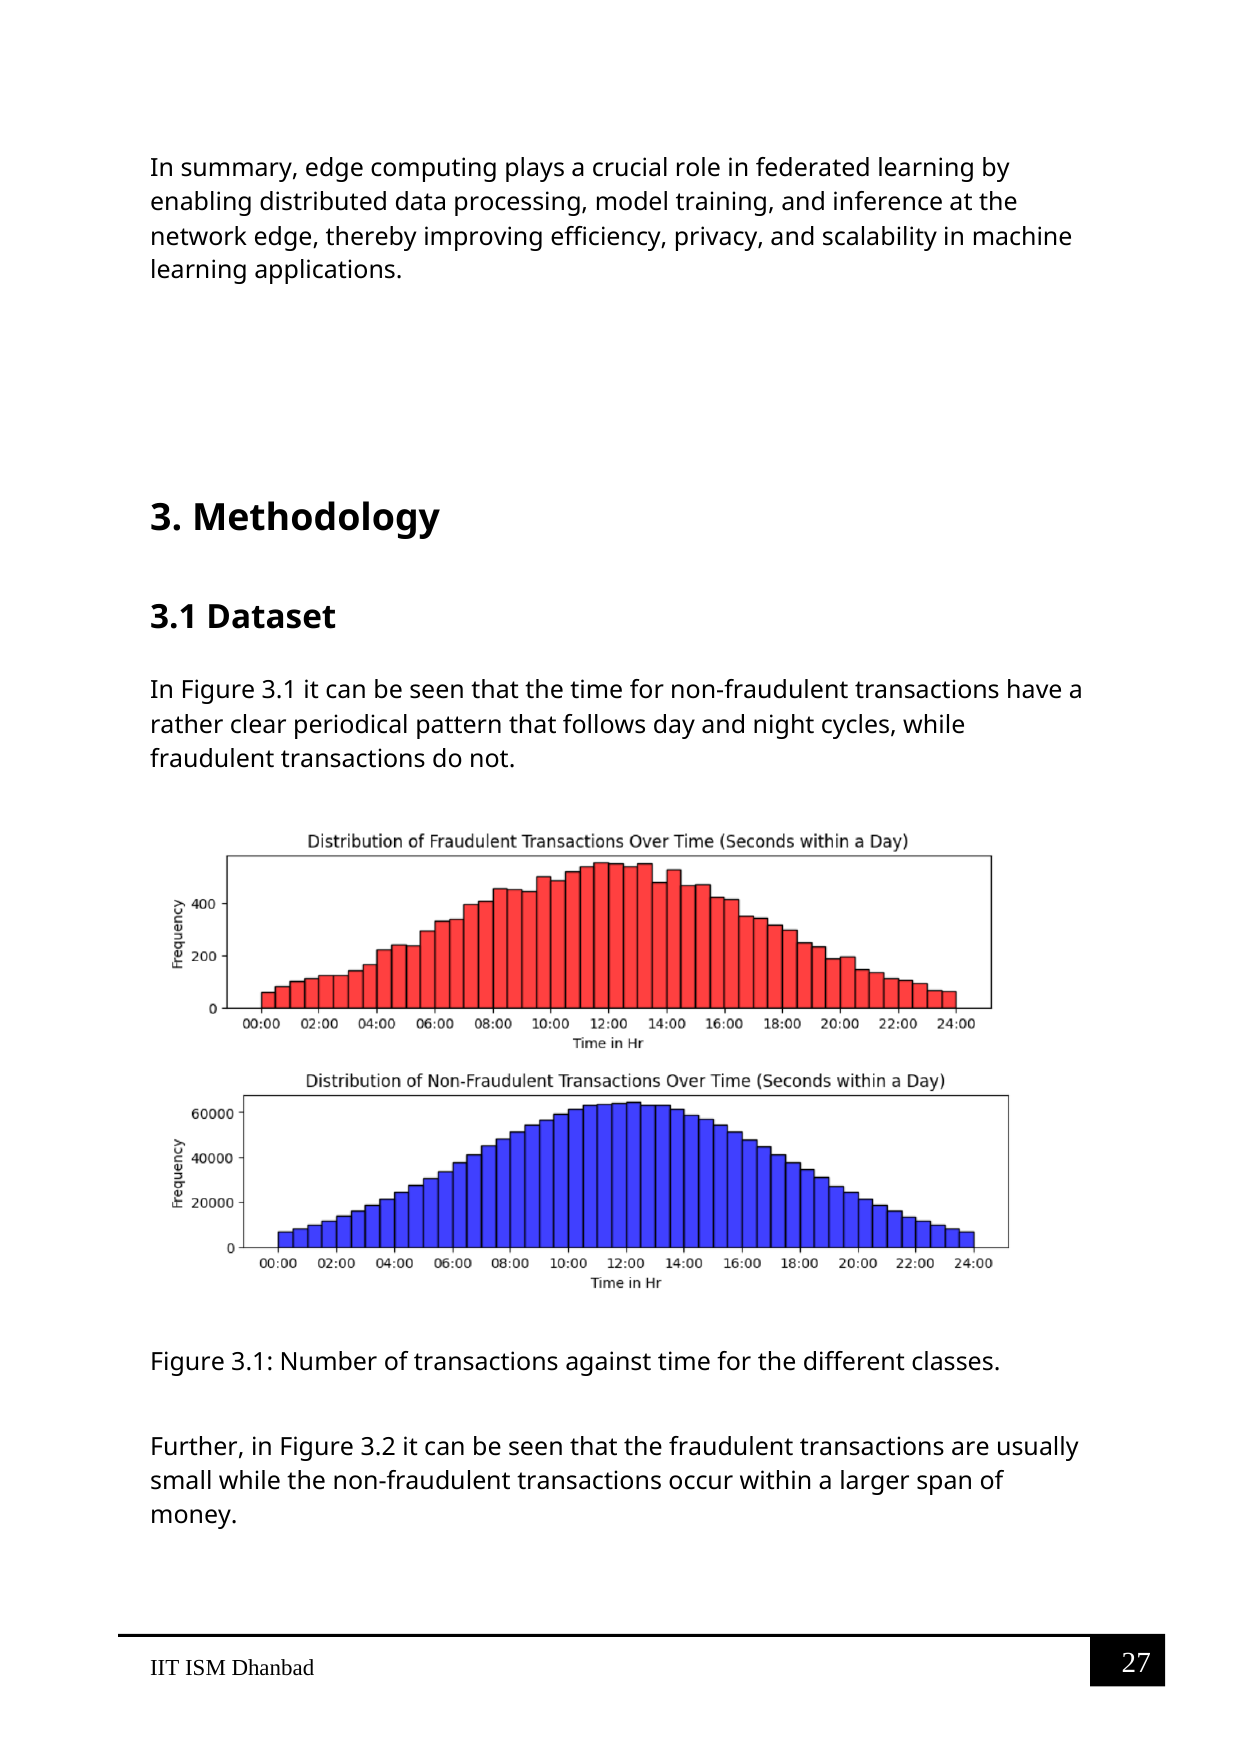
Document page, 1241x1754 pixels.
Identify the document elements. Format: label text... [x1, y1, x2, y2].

text In Figure 3.1 it can be seen that the time for non-fraudulent transactions have a rather clear periodical pattern that follows day and night cycles, while fraudulent transactions do not. [150, 672, 1090, 774]
text 3.1 Dataset [150, 593, 1090, 638]
text Figure 3.1: Number of transactions against time for the different classes. [150, 1343, 1090, 1377]
text In summary, edge computing plays a crucial role in federated learning by enabling distributed data processing, model training, and inference at the network edge, thereby improving efficiency, privacy, and scalability in machine learning applications. [150, 150, 1090, 286]
text 3. Methodology [150, 491, 1090, 542]
picture [150, 825, 1091, 1293]
text Further, in Figure 3.2 it can be seen that the fraudulent transactions are usually small while the non-fraudulent transactions occur within a larger span of money. [150, 1428, 1090, 1531]
